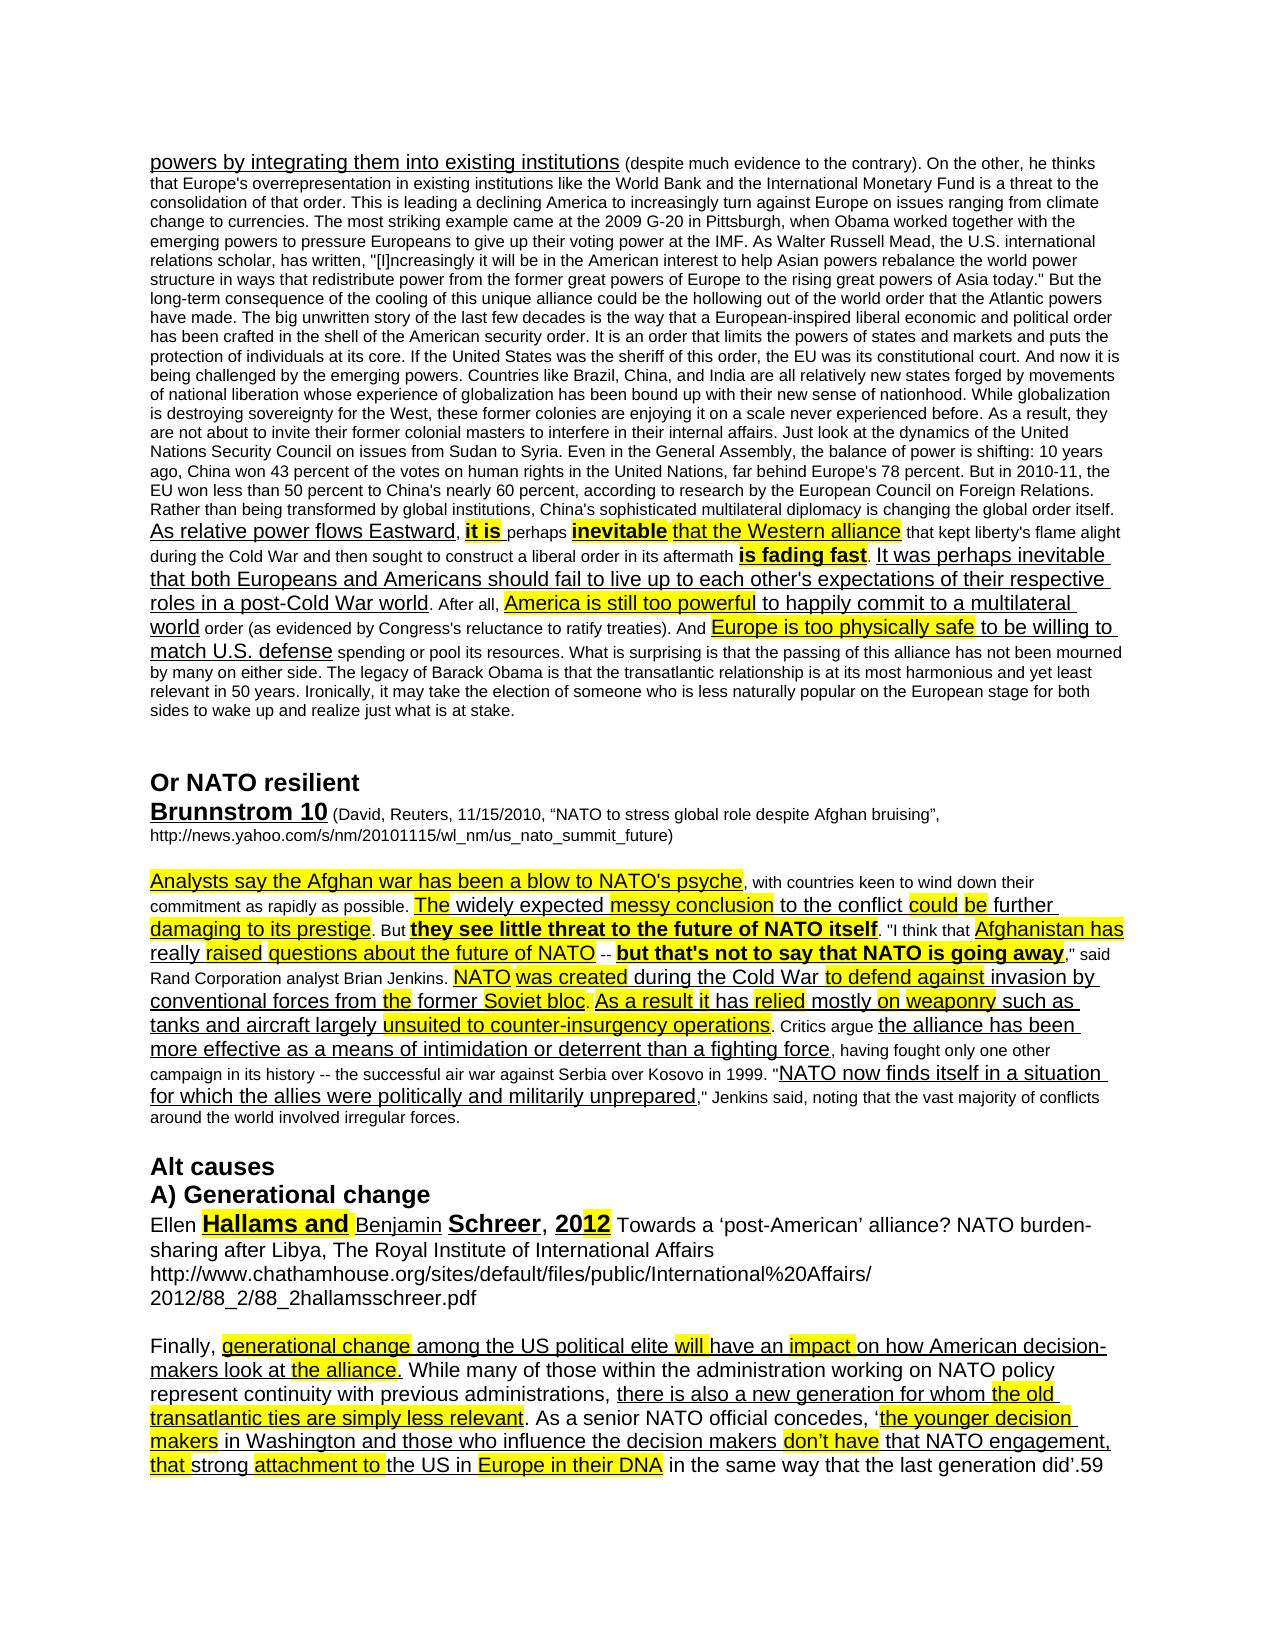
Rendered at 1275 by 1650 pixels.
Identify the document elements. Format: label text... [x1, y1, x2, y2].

text A) Generational change [150, 1180, 1125, 1209]
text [150, 150, 1125, 720]
text Ellen Hallams and Benjamin Schreer, 2012 Towards a ‘post-American’ alliance? NATO burden-sharing after Libya, The Royal Institute of International Affairs [150, 1209, 1125, 1262]
text http://www.chathamhouse.org/sites/default/files/public/International%20Affairs/2012/88_2/88_2hallamsschreer.pdf [150, 1262, 1125, 1309]
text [150, 1333, 1125, 1477]
text Alt causes [150, 1151, 1125, 1180]
text Brunnstrom 10 (David, Reuters, 11/15/2010, “NATO to stress global role despite Afghan bruising”, http://news.yahoo.com/s/nm/20101115/wl_nm/us_nato_summit_future) [150, 797, 1125, 845]
text Analysts say the Afghan war has been a blow to NATO's psyche, with countries keen to wind down their commitment as rapidly as possible. The widely expected messy conclusion to the conflict could be further damaging to its prestige. But they see little threat to the future of NATO itself. "I think that Afghanistan has really raised questions about the future of NATO -- but that's not to say that NATO is going away," said Rand Corporation analyst Brian Jenkins. NATO was created during the Cold War to defend against invasion by conventional forces from the former Soviet bloc. As a result it has relied mostly on weaponry such as tanks and aircraft largely unsuited to counter-insurgency operations. Critics argue the alliance has been more effective as a means of intimidation or deterrent than a fighting force, having fought only one other campaign in its history -- the successful air war against Serbia over Kosovo in 1999. "NATO now finds itself in a situation for which the allies were politically and militarily unprepared," Jenkins said, noting that the vast majority of conflicts around the world involved irregular forces. [150, 869, 1125, 1127]
text Or NATO resilient [150, 768, 1125, 797]
